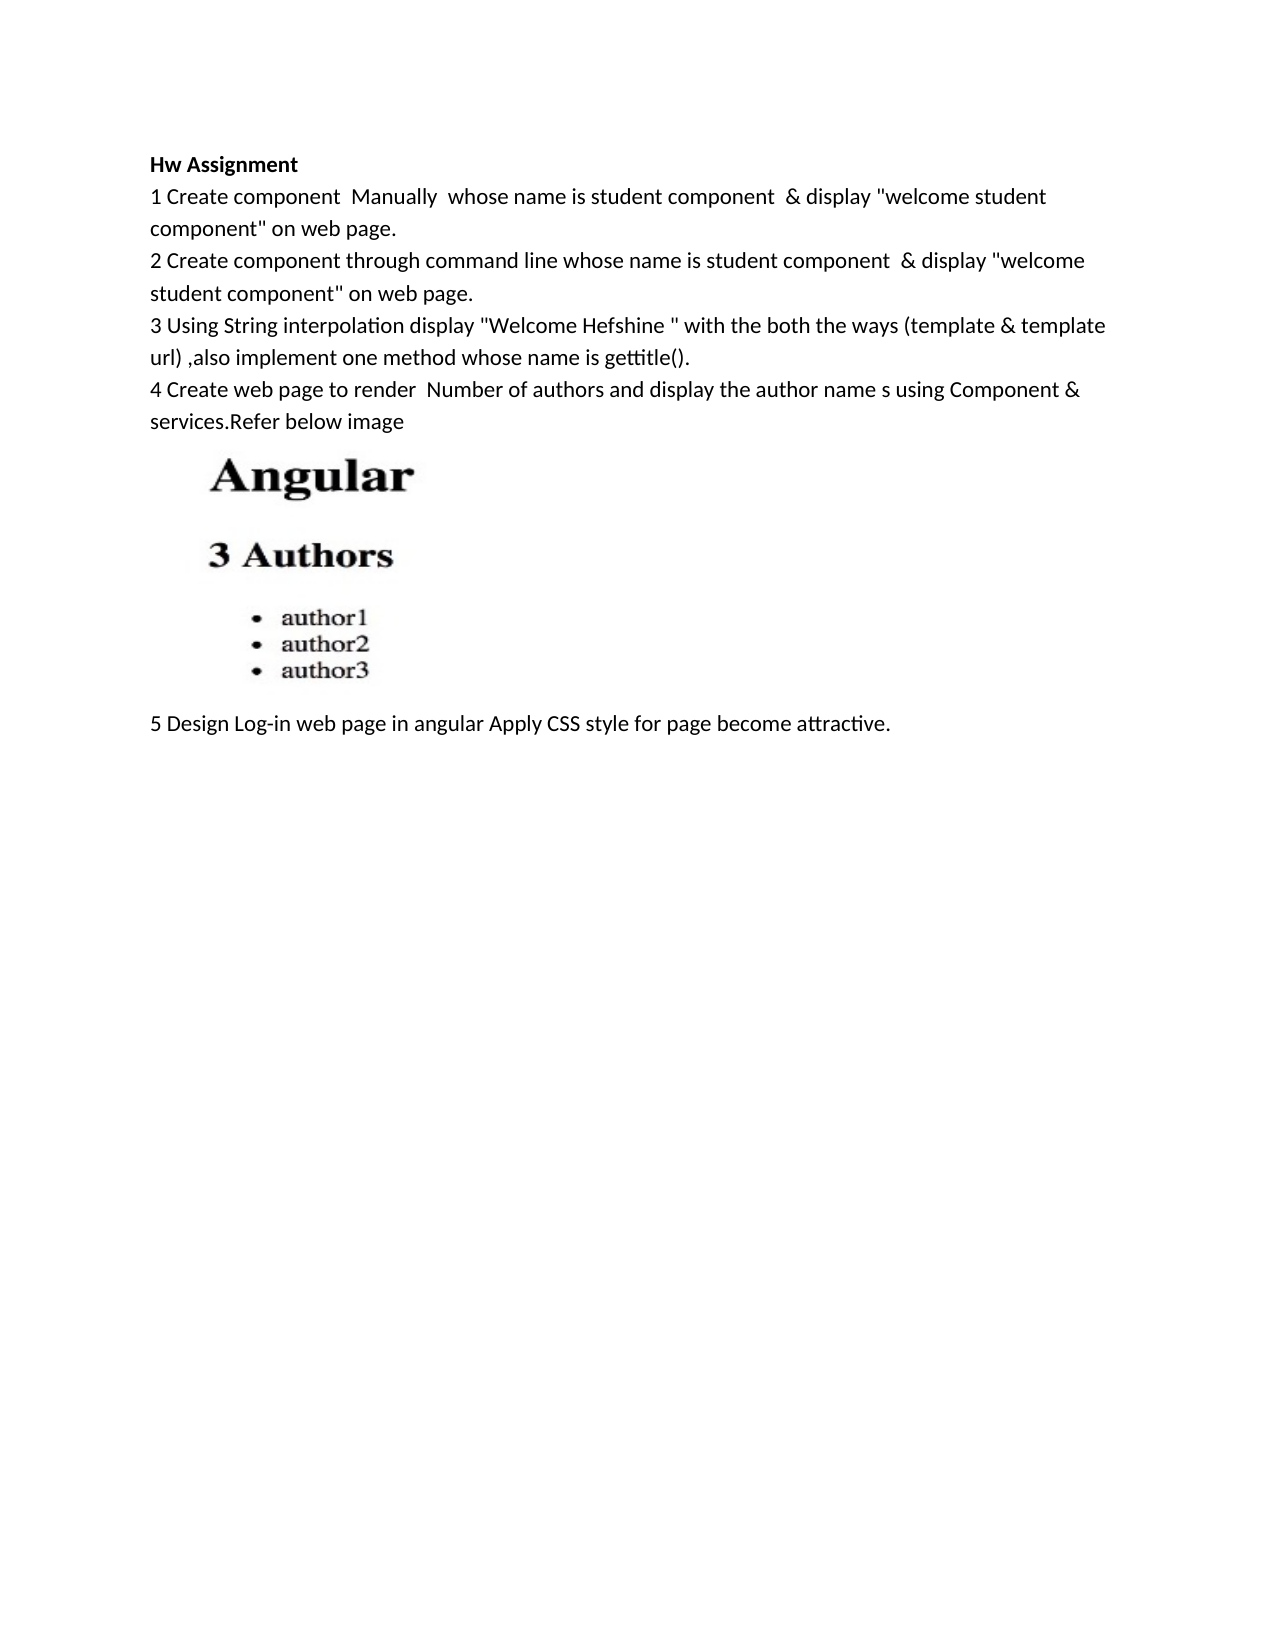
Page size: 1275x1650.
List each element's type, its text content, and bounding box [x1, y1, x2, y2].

text 1 Create component Manually whose name is student component & display "welcome student component" on web page. [150, 182, 1125, 242]
text 2 Create component through command line whose name is student component & display "welcome student component" on web page. [150, 247, 1125, 307]
text 3 Using String interpolation display "Welcome Hefshine " with the both the ways (template & template url) ,also implement one method whose name is gettitle(). [150, 311, 1125, 371]
text 4 Create web page to render Number of authors and display the author name s using Component & services.Refer below image [150, 375, 1125, 436]
picture [150, 439, 650, 706]
text 5 Design Log-in web page in angular Apply CSS style for page become attractive. [150, 709, 1125, 737]
text Hw Assignment [150, 150, 1125, 178]
